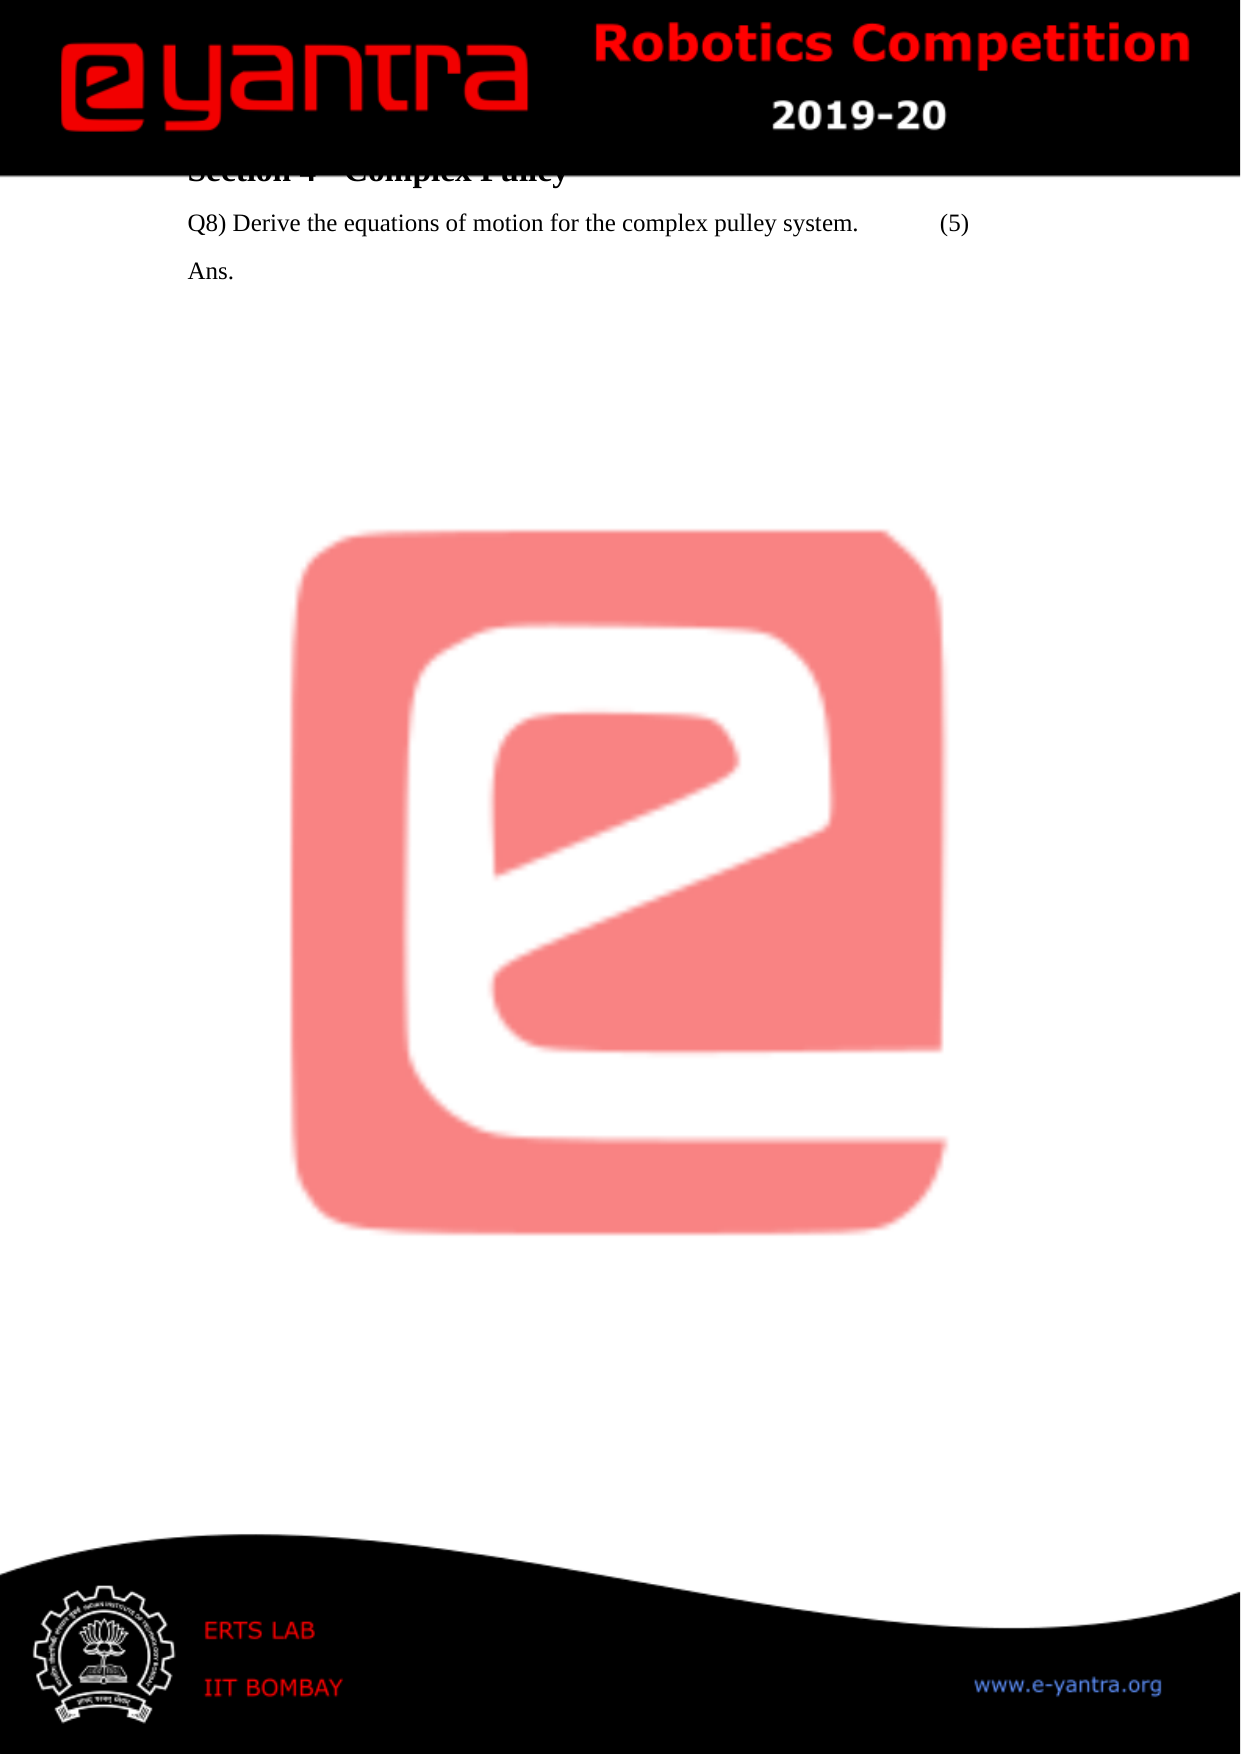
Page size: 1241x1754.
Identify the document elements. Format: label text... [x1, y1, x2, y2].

text Q8) Derive the equations of motion for the complex pulley system. (5) [187, 208, 1053, 237]
text Ans. [187, 256, 1053, 284]
text Section 4 - Complex Pulley [187, 150, 1053, 188]
picture [0, 0, 1241, 1754]
